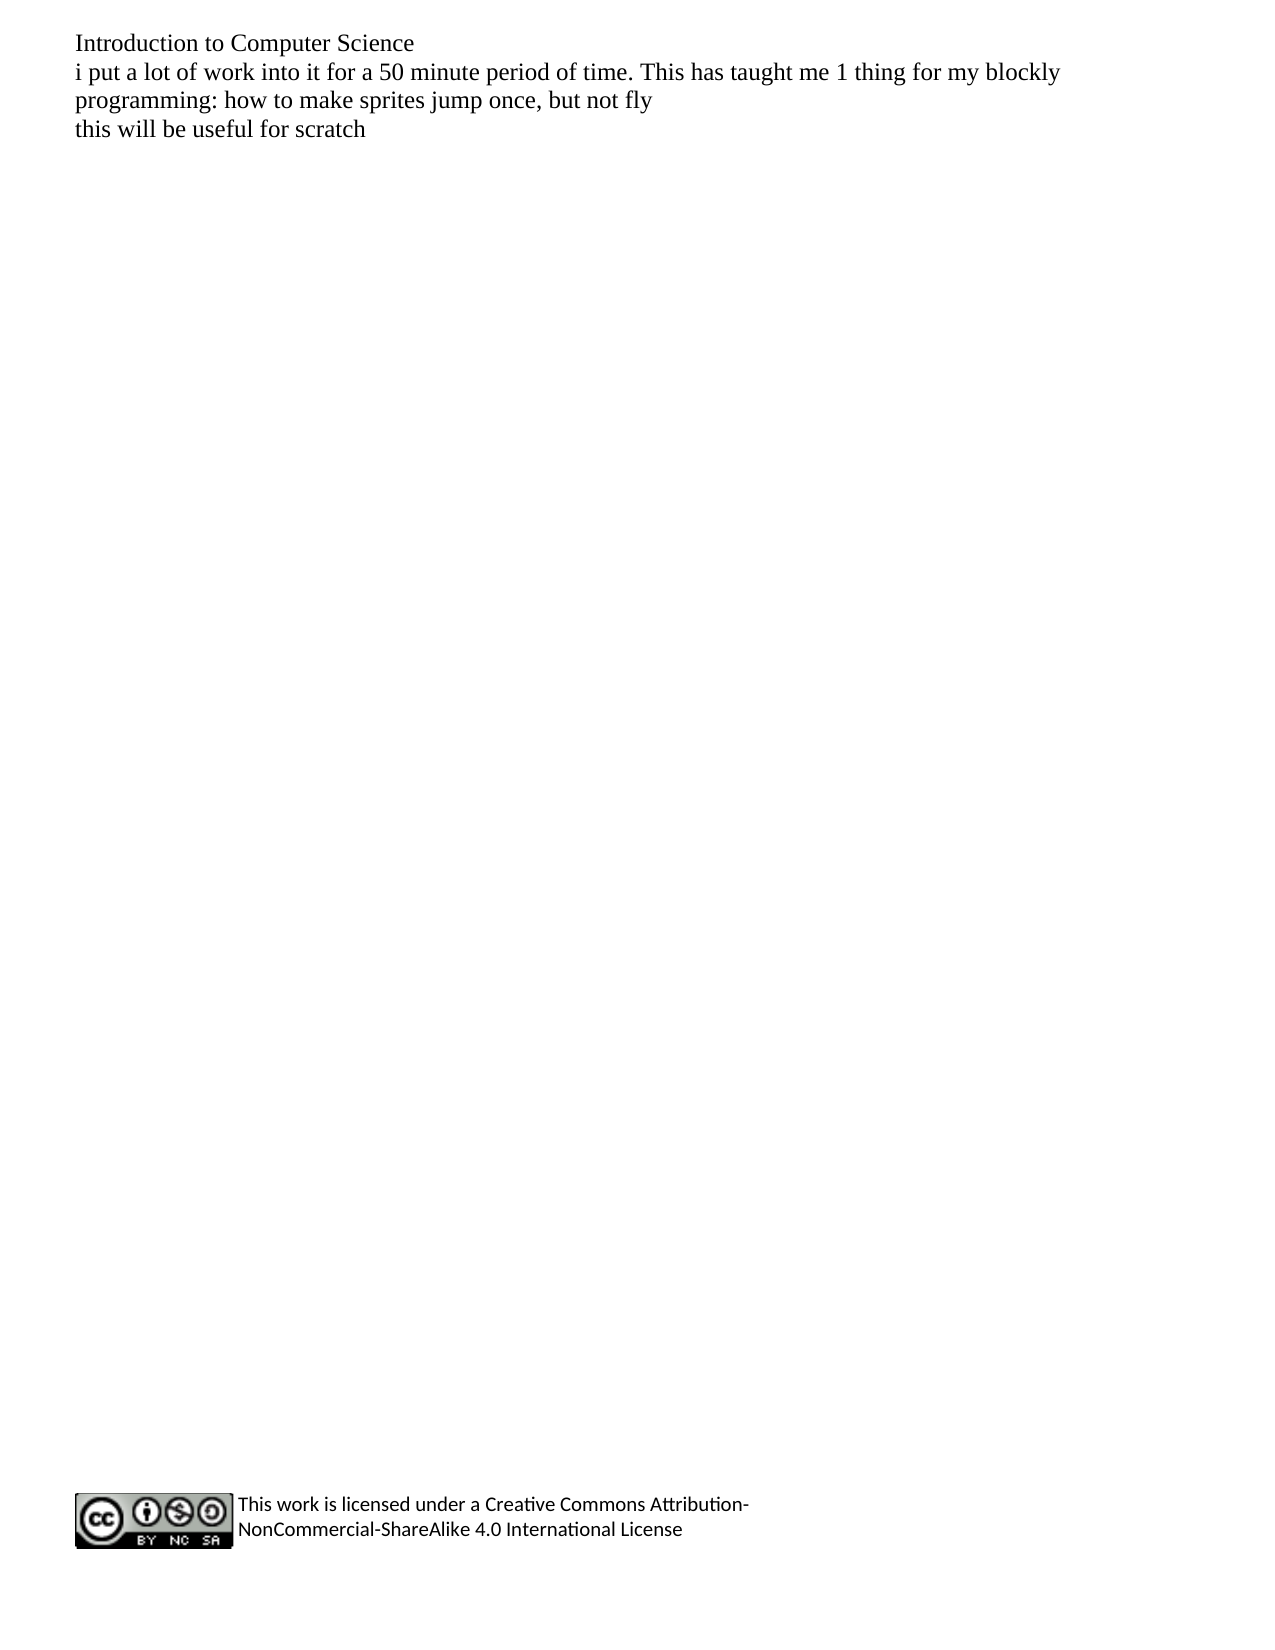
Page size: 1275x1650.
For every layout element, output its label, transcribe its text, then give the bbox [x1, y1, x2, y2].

text i put a lot of work into it for a 50 minute period of time. This has taught me 1 thing for my blockly programming: how to make sprites jump once, but not fly [75, 57, 1200, 114]
picture [75, 1493, 234, 1549]
text this will be useful for scratch [75, 114, 1200, 143]
